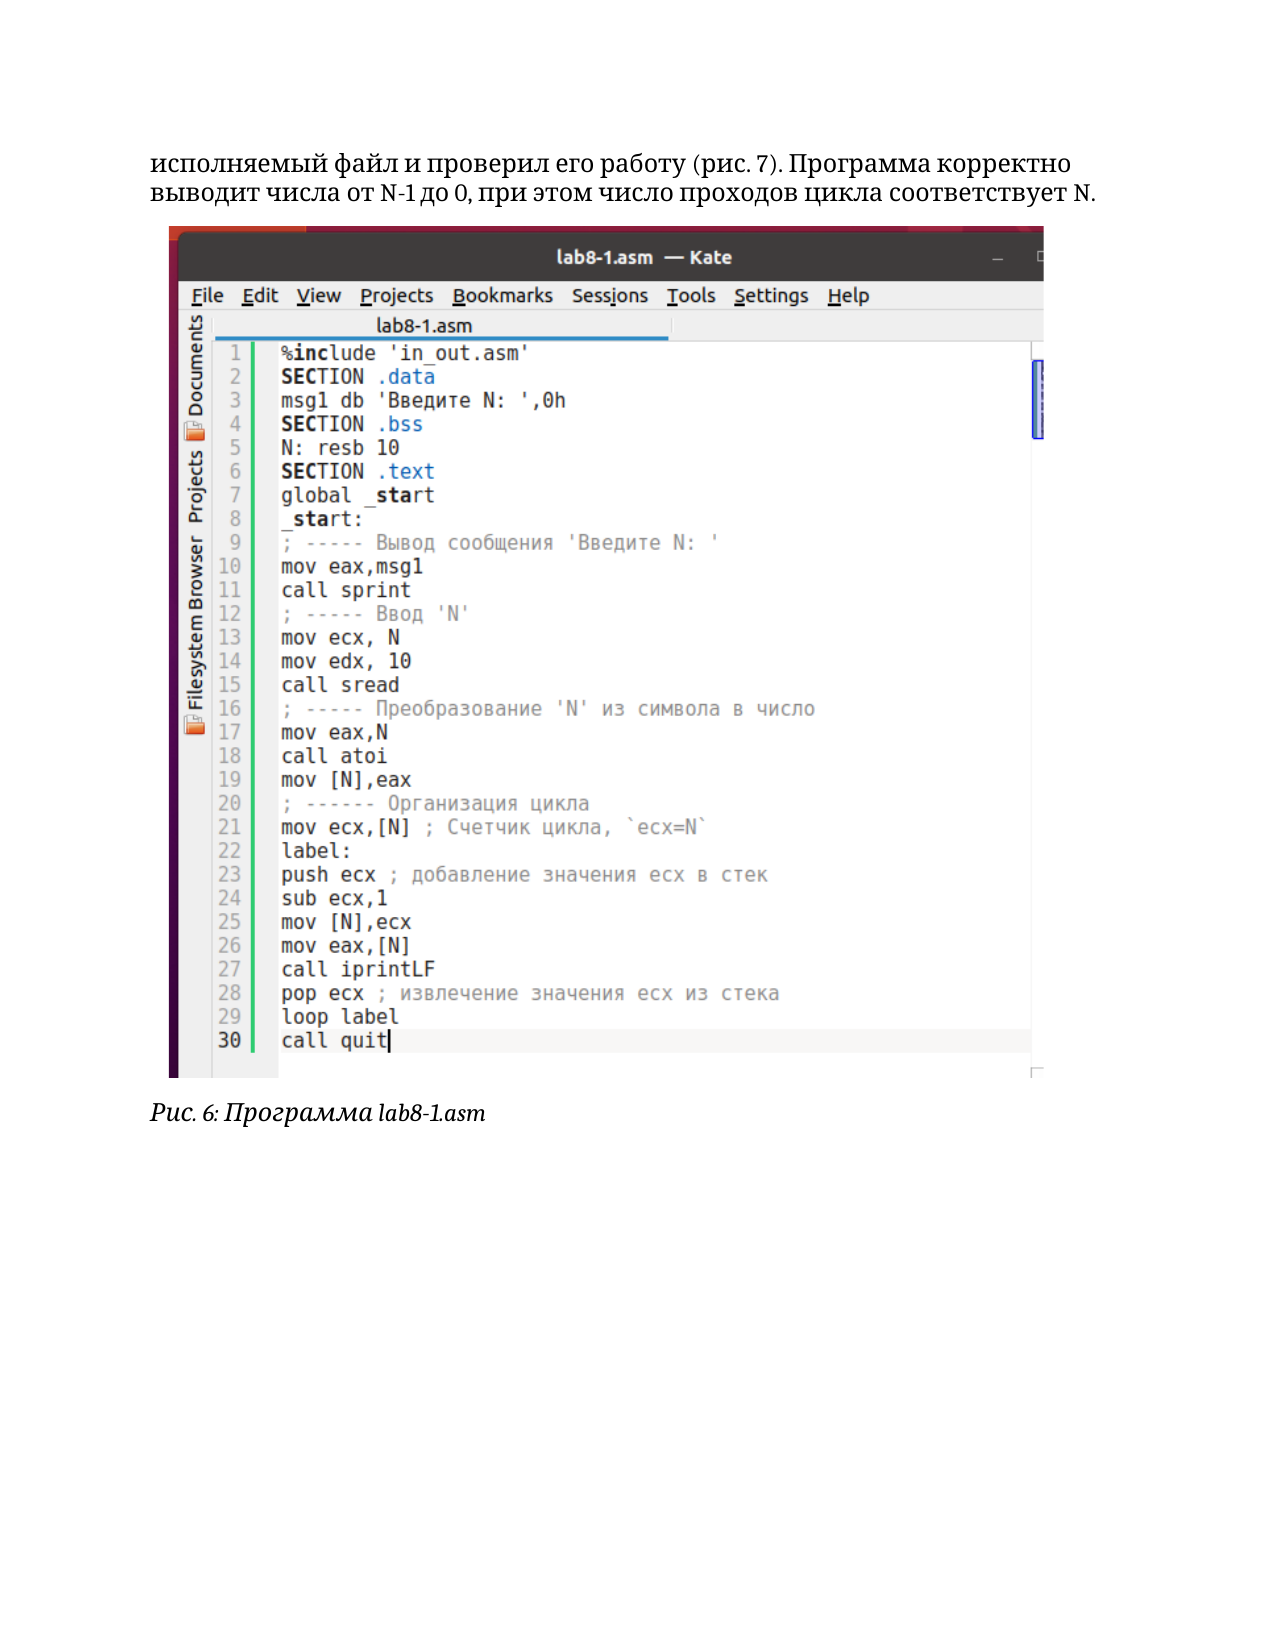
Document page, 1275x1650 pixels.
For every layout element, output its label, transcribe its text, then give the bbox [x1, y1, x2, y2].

text Рис. 6: Программа lab8-1.asm [150, 1098, 1125, 1127]
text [150, 150, 1125, 207]
picture [168, 226, 1044, 1078]
